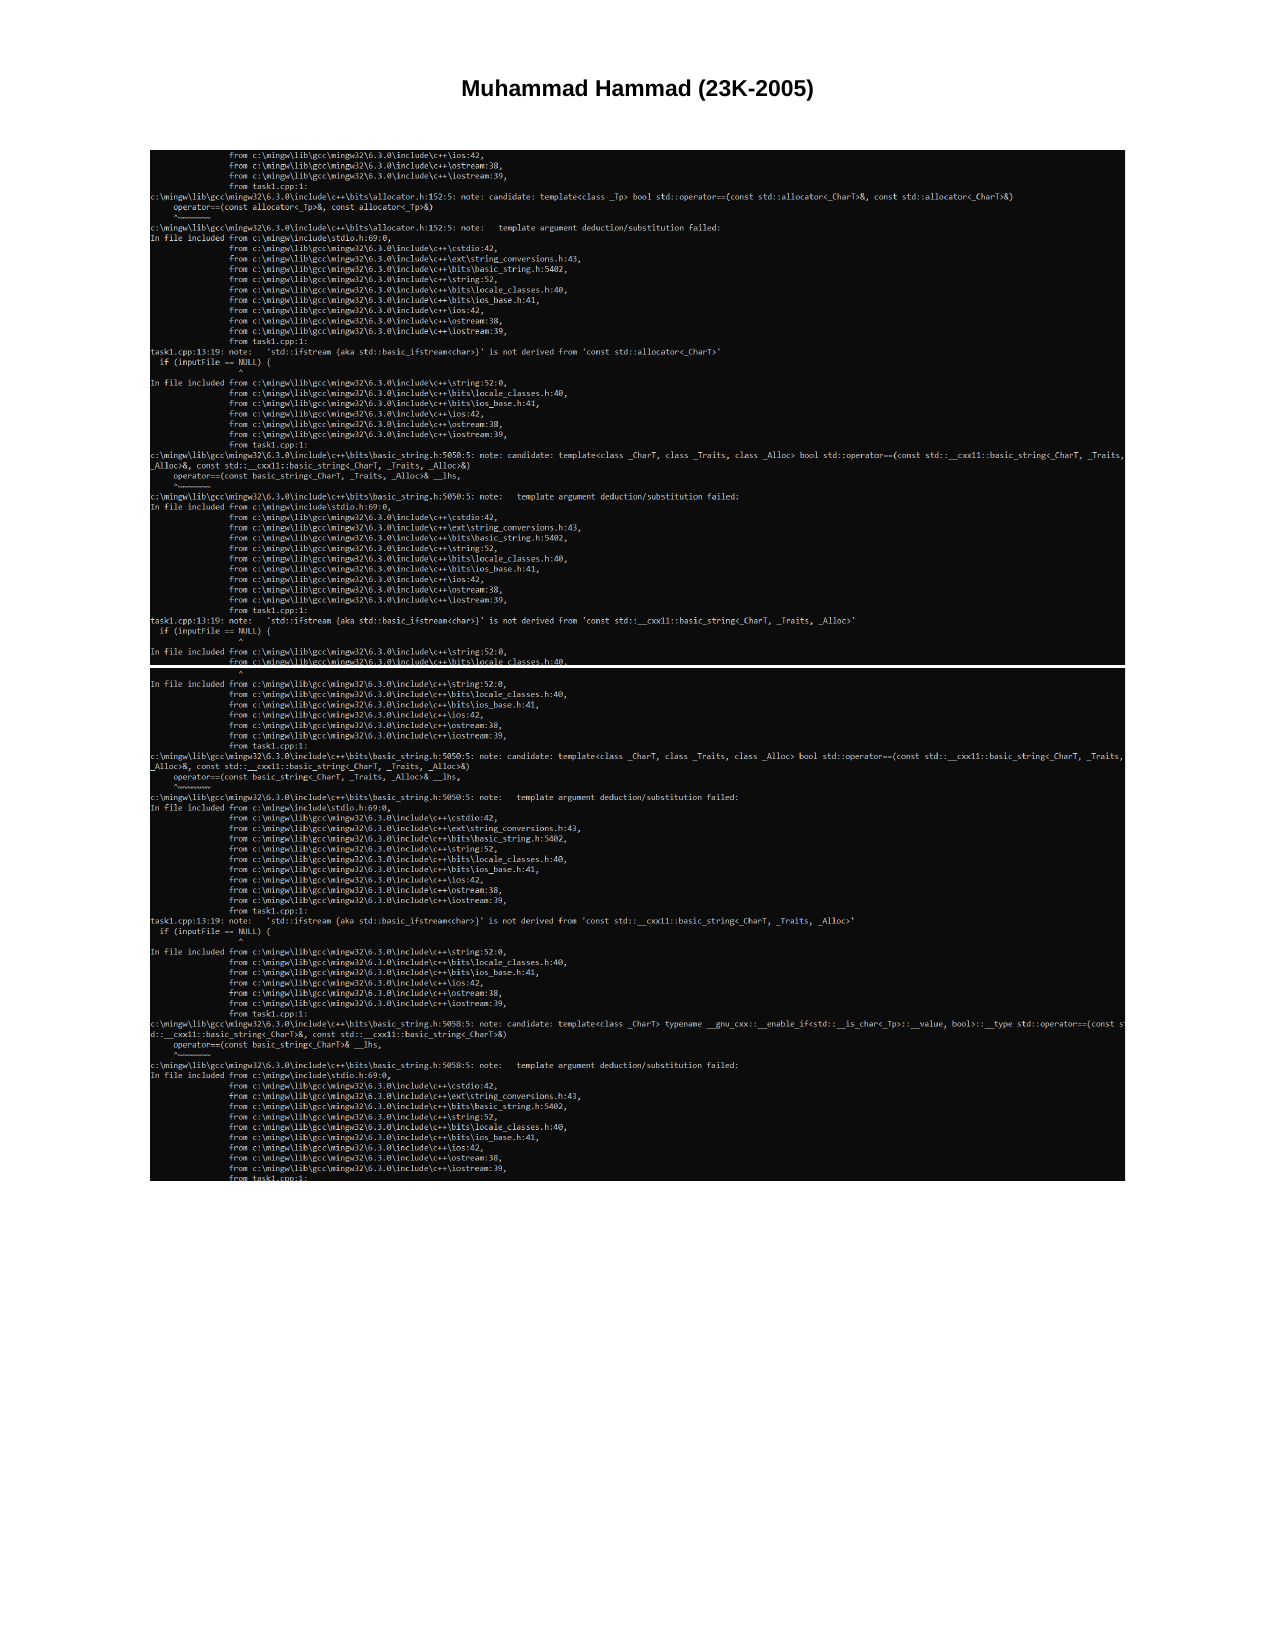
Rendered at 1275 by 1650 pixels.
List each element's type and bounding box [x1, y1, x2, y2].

picture [150, 668, 1125, 1181]
picture [150, 150, 1125, 665]
